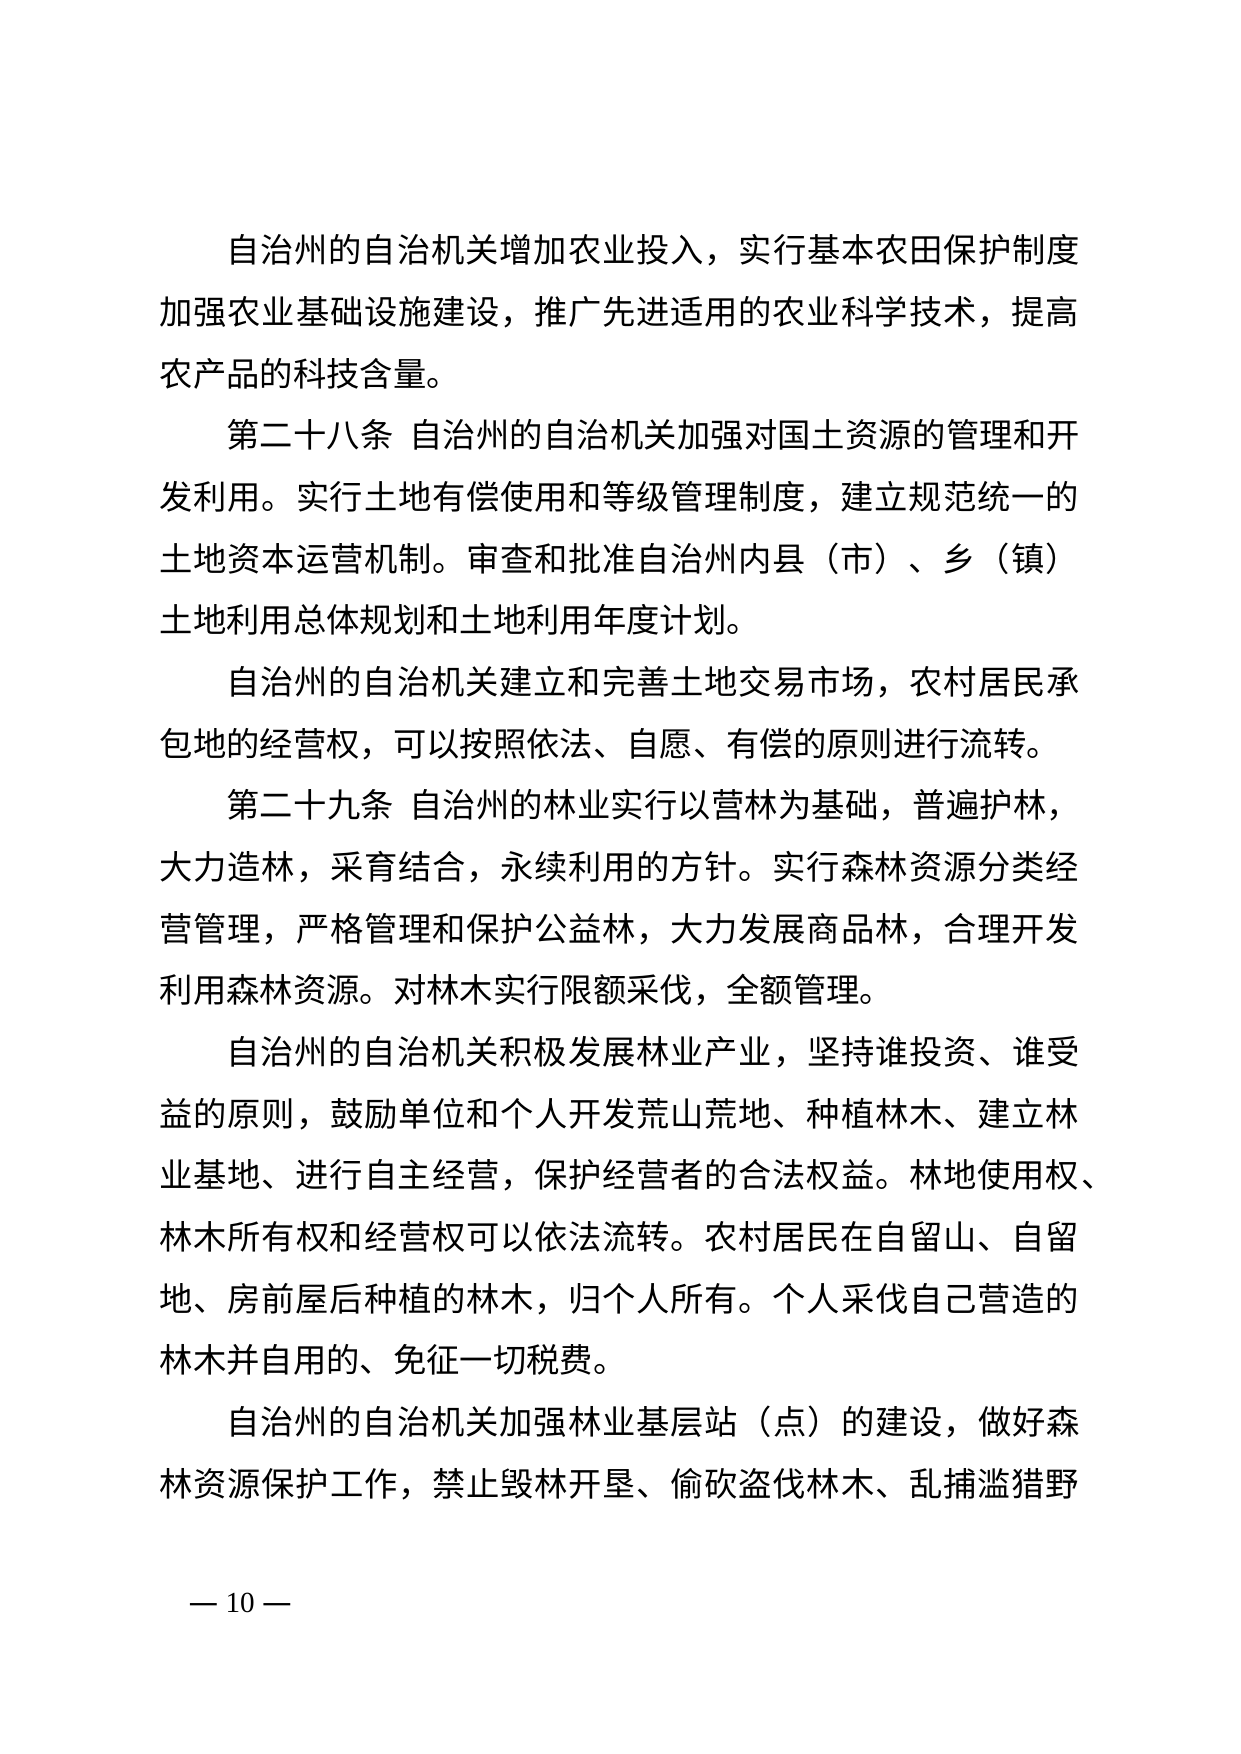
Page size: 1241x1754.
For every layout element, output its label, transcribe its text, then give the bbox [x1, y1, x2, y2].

text 第二十九条 自治州的林业实行以营林为基础，普遍护林，大力造林，采育结合，永续利用的方针。实行森林资源分类经营管理，严格管理和保护公益林，大力发展商品林，合理开发利用森林资源。对林木实行限额采伐，全额管理。 [159, 769, 1081, 1015]
text 第二十八条 自治州的自治机关加强对国土资源的管理和开发利用。实行土地有偿使用和等级管理制度，建立规范统一的土地资本运营机制。审查和批准自治州内县（市）、乡（镇）土地利用总体规划和土地利用年度计划。 [159, 399, 1081, 645]
text 自治州的自治机关增加农业投入，实行基本农田保护制度，加强农业基础设施建设，推广先进适用的农业科学技术，提高农产品的科技含量。 [159, 214, 1081, 399]
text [159, 1385, 1081, 1509]
text 自治州的自治机关积极发展林业产业，坚持谁投资、谁受益的原则，鼓励单位和个人开发荒山荒地、种植林木、建立林业基地、进行自主经营，保护经营者的合法权益。林地使用权、林木所有权和经营权可以依法流转。农村居民在自留山、自留地、房前屋后种植的林木，归个人所有。个人采伐自己营造的林木并自用的、免征一切税费。 [159, 1015, 1081, 1385]
text 自治州的自治机关建立和完善土地交易市场，农村居民承包地的经营权，可以按照依法、自愿、有偿的原则进行流转。 [159, 645, 1081, 769]
